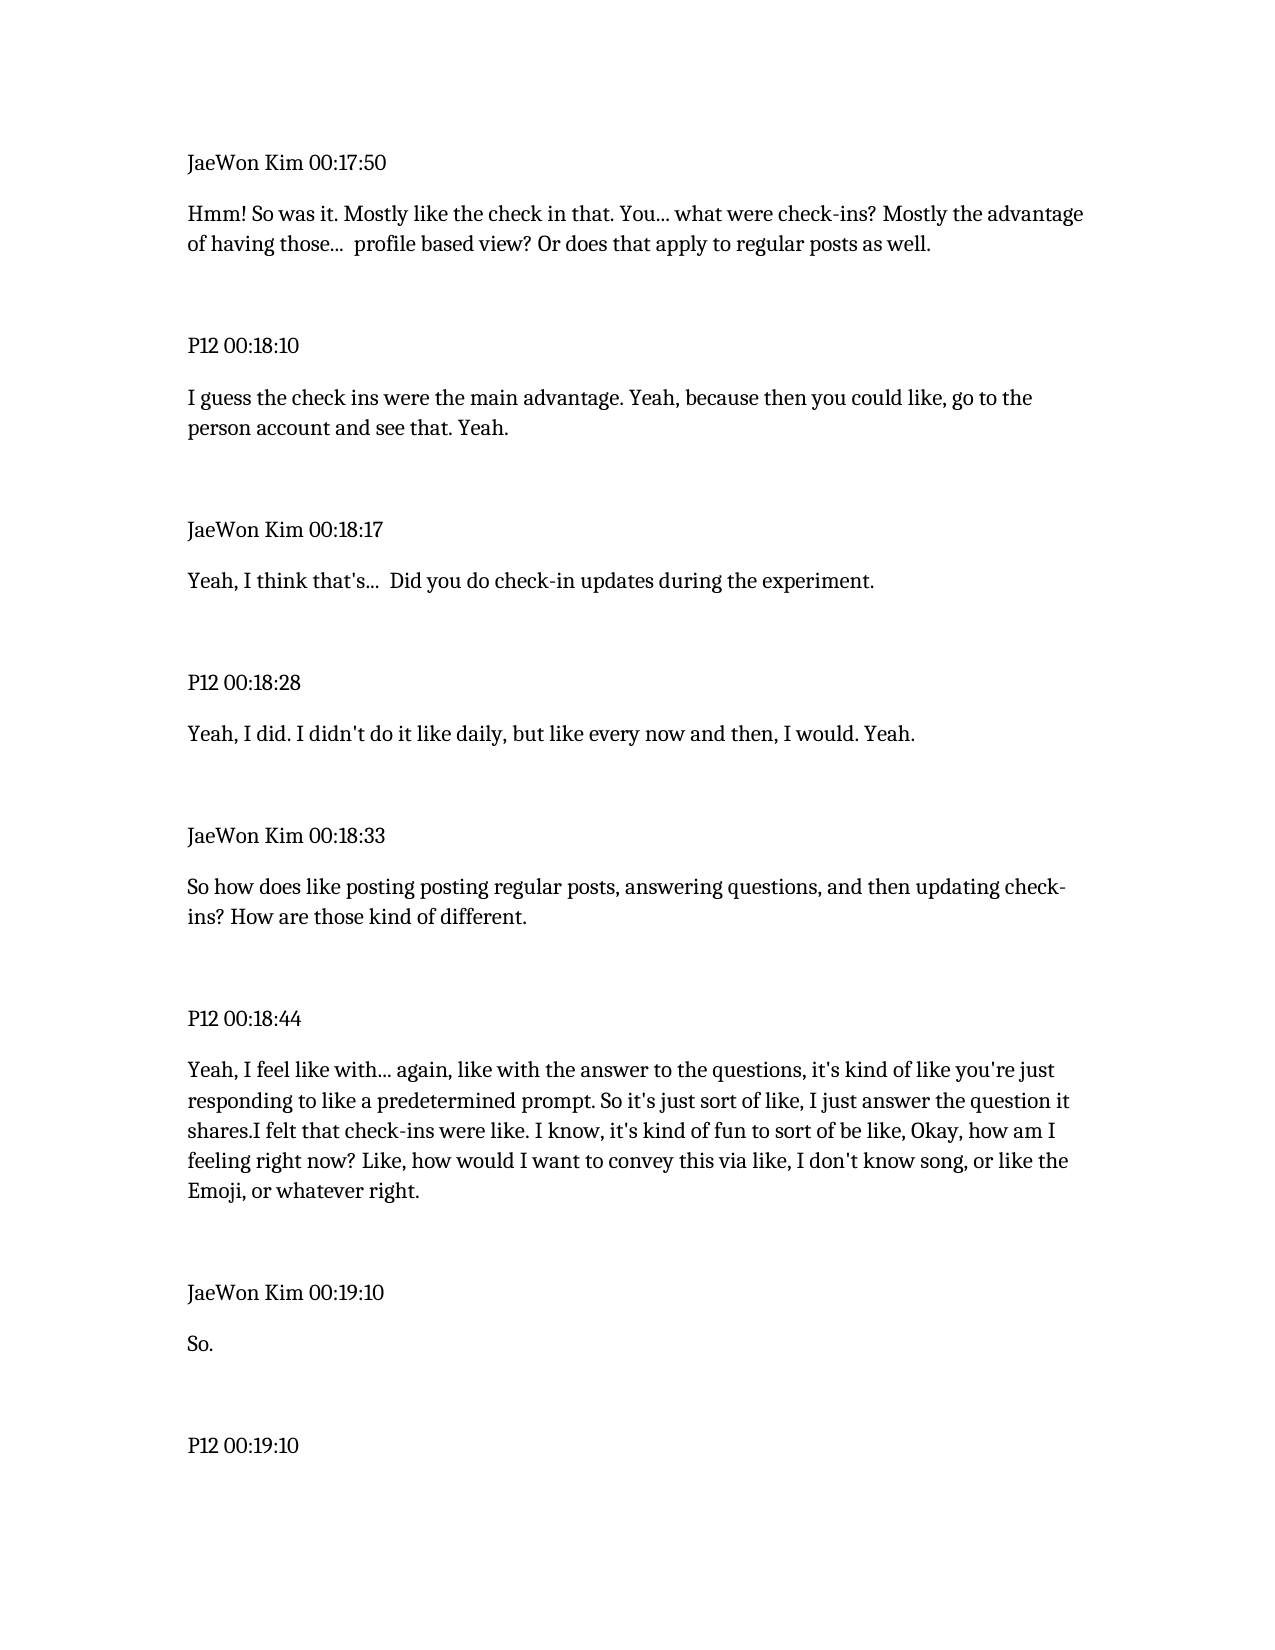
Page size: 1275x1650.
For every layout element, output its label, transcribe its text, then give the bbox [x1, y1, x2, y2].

text JaeWon Kim 00:19:10 [187, 1280, 1087, 1307]
text Yeah, I feel like with... again, like with the answer to the questions, it's kind of like you're just responding to like a predetermined prompt. So it's just sort of like, I just answer the question it shares.I felt that check-ins were like. I know, it's kind of fun to sort of be like, Okay, how am I feeling right now? Like, how would I want to convey this via like, I don't know song, or like the Emoji, or whatever right. [187, 1057, 1087, 1204]
text JaeWon Kim 00:18:33 [187, 823, 1087, 849]
text P12 00:18:44 [187, 1006, 1087, 1033]
text P12 00:18:10 [187, 333, 1087, 360]
text Yeah, I think that's... Did you do check-in updates during the experiment. [187, 568, 1087, 594]
text So how does like posting posting regular posts, answering questions, and then updating check-ins? How are those kind of different. [187, 874, 1087, 931]
text JaeWon Kim 00:18:17 [187, 517, 1087, 543]
text Hmm! So was it. Mostly like the check in that. You... what were check-ins? Mostly the advantage of having those... profile based view? Or does that apply to regular posts as well. [187, 201, 1087, 258]
text P12 00:19:10 [187, 1433, 1087, 1460]
text P12 00:18:28 [187, 670, 1087, 696]
text Yeah, I did. I didn't do it like daily, but like every now and then, I would. Yeah. [187, 721, 1087, 747]
text I guess the check ins were the main advantage. Yeah, because then you could like, go to the person account and see that. Yeah. [187, 384, 1087, 441]
text So. [187, 1331, 1087, 1358]
text JaeWon Kim 00:17:50 [187, 150, 1087, 176]
